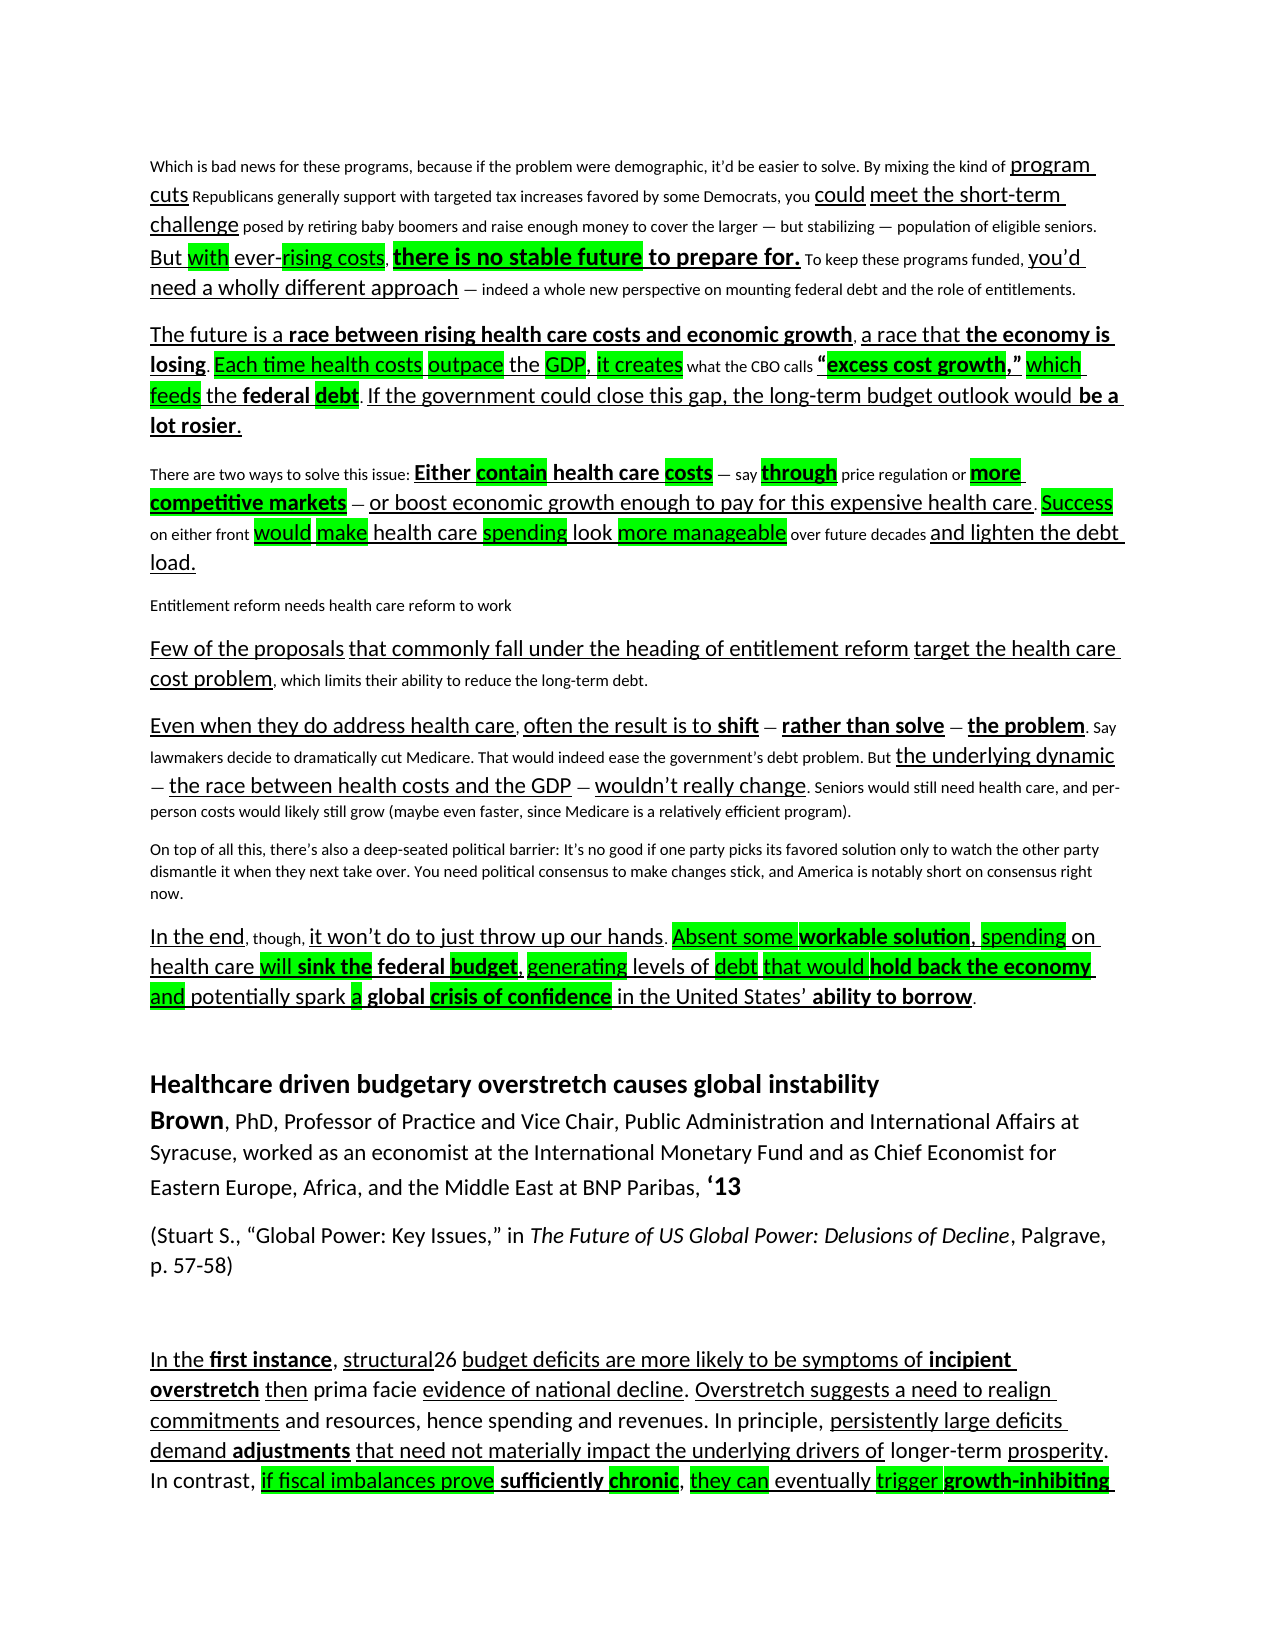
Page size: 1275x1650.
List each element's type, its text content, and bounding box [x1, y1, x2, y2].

text In the end, though, it won’t do to just throw up our hands. Absent some workable solution, spending on health care will sink the federal budget, generating levels of debt that would hold back the economy and potentially spark a global crisis of confidence in the United States’ ability to borrow. [150, 922, 1125, 1010]
text On top of all this, there’s also a deep-seated political barrier: It’s no good if one party picks its favored solution only to watch the other party dismantle it when they next take over. You need political consensus to make changes stick, and America is notably short on consensus right now. [150, 839, 1125, 904]
text Which is bad news for these programs, because if the problem were demographic, it’d be easier to solve. By mixing the kind of program cuts Republicans generally support with targeted tax increases favored by some Democrats, you could meet the short-term challenge posed by retiring baby boomers and raise enough money to cover the larger — but stabilizing — population of eligible seniors. But with ever-rising costs, there is no stable future to prepare for. To keep these programs funded, you’d need a wholly different approach — indeed a whole new perspective on mounting federal debt and the role of entitlements. [150, 150, 1125, 302]
text There are two ways to solve this issue: Either contain health care costs — say through price regulation or more competitive markets — or boost economic growth enough to pay for this expensive health care. Success on either front would make health care spending look more manageable over future decades and lighten the debt load. [150, 458, 1125, 577]
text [150, 1345, 1125, 1494]
text Entitlement reform needs health care reform to work [150, 595, 1125, 616]
text Few of the proposals that commonly fall under the heading of entitlement reform target the health care cost problem, which limits their ability to reduce the long-term debt. [150, 634, 1125, 692]
text Brown, PhD, Professor of Practice and Vice Chair, Public Administration and International Affairs at Syracuse, worked as an economist at the International Monetary Fund and as Chief Economist for Eastern Europe, Africa, and the Middle East at BNP Paribas, ‘13 [150, 1103, 1125, 1202]
text (Stuart S., “Global Power: Key Issues,” in The Future of US Global Power: Delusions of Decline, Palgrave, p. 57-58) [150, 1221, 1125, 1280]
text The future is a race between rising health care costs and economic growth, a race that the economy is losing. Each time health costs outpace the GDP, it creates what the CBO calls “excess cost growth,” which feeds the federal debt. If the government could close this gap, the long-term budget outlook would be a lot rosier. [150, 320, 1125, 439]
text Even when they do address health care, often the result is to shift — rather than solve — the problem. Say lawmakers decide to dramatically cut Medicare. That would indeed ease the government’s debt problem. But the underlying dynamic — the race between health costs and the GDP — wouldn’t really change. Seniors would still need health care, and per-person costs would likely still grow (maybe even faster, since Medicare is a relatively efficient program). [150, 711, 1125, 821]
subtitle Healthcare driven budgetary overstretch causes global instability [150, 1068, 1125, 1101]
